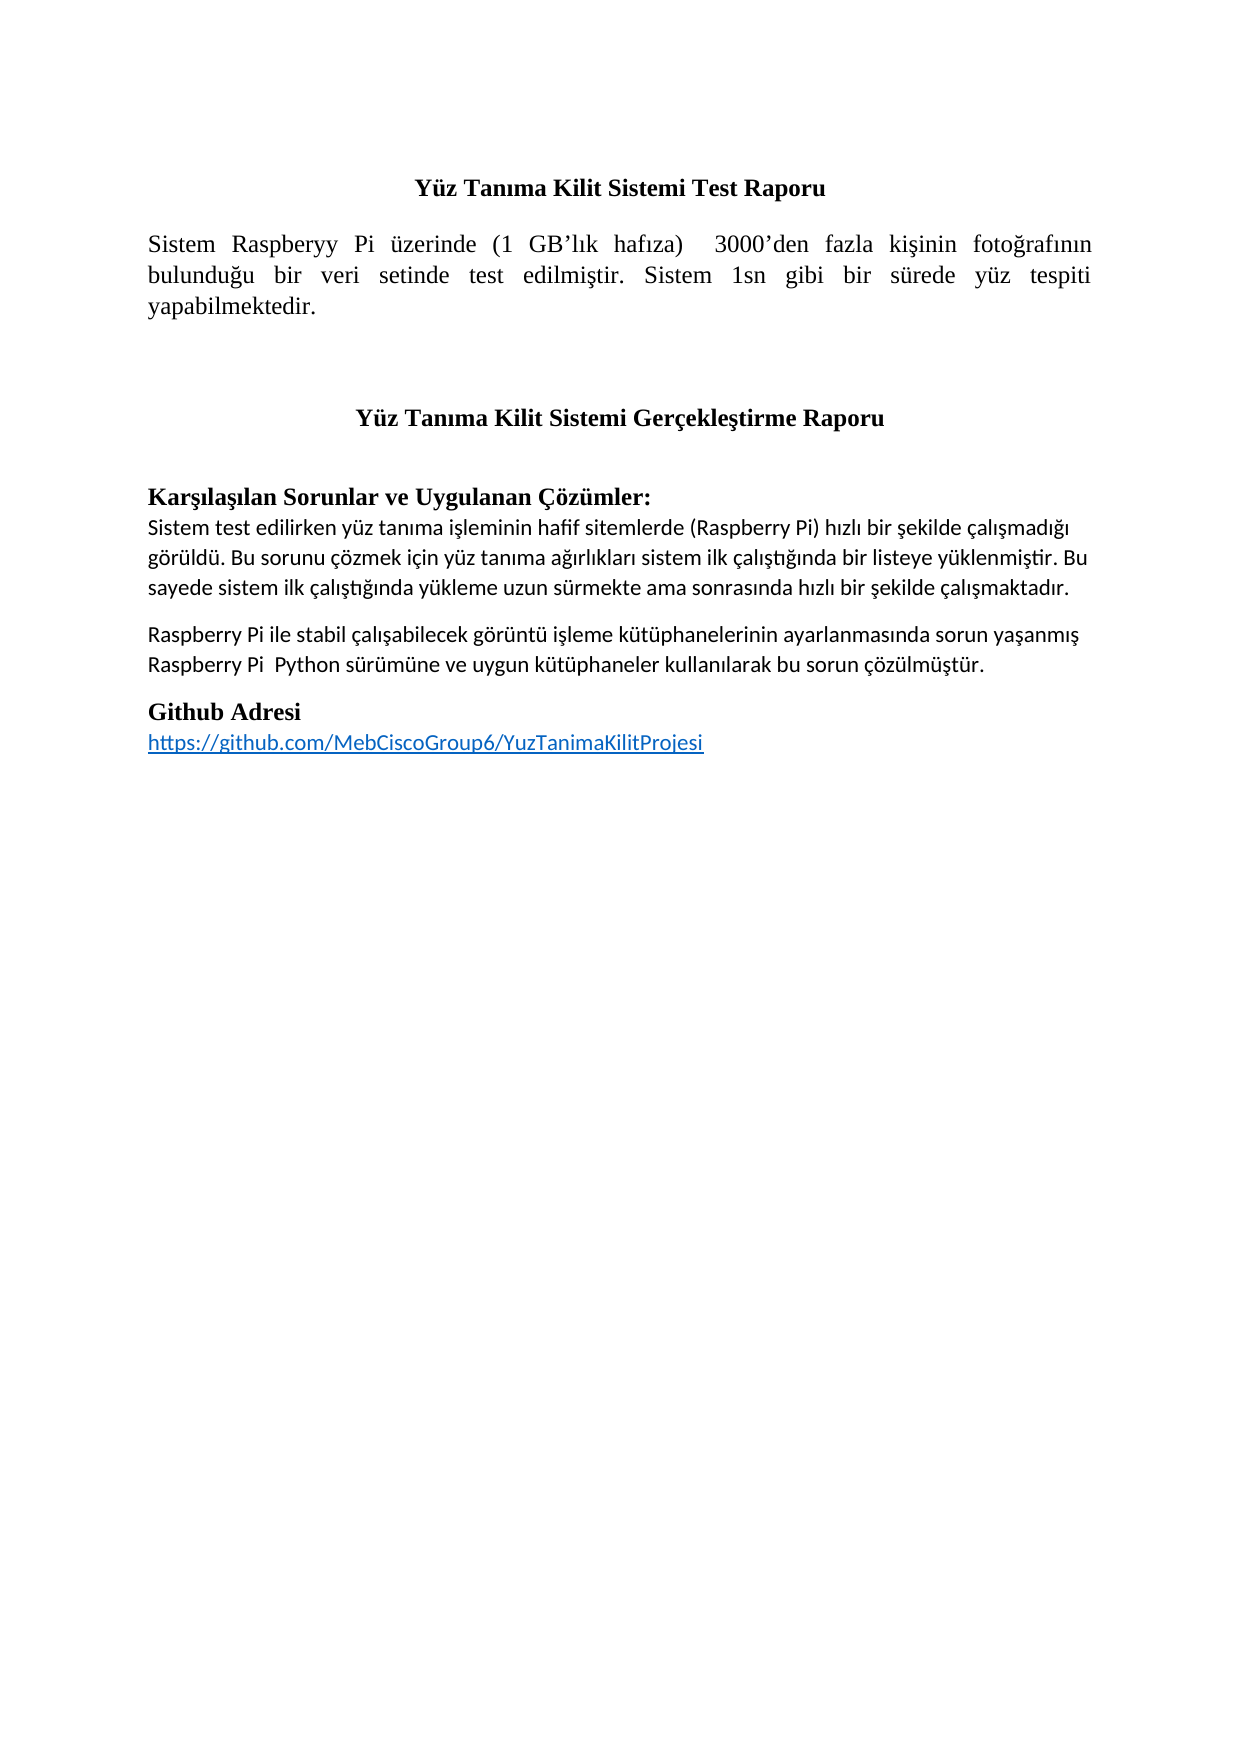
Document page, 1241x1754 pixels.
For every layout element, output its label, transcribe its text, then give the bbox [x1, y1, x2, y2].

text https://github.com/MebCiscoGroup6/YuzTanimaKilitProjesi [148, 728, 1093, 756]
subtitle Yüz Tanıma Kilit Sistemi Test Raporu [148, 173, 1093, 201]
subtitle Karşılaşılan Sorunlar ve Uygulanan Çözümler: [148, 482, 1093, 510]
text Raspberry Pi ile stabil çalışabilecek görüntü işleme kütüphanelerinin ayarlanmasında sorun yaşanmış Raspberry Pi Python sürümüne ve uygun kütüphaneler kullanılarak bu sorun çözülmüştür. [148, 620, 1093, 678]
subtitle Sistem Raspberyy Pi üzerinde (1 GB’lık hafıza) 3000’den fazla kişinin fotoğrafının bulunduğu bir veri setinde test edilmiştir. Sistem 1sn gibi bir sürede yüz tespiti yapabilmektedir. [148, 229, 1093, 319]
subtitle Yüz Tanıma Kilit Sistemi Gerçekleştirme Raporu [148, 403, 1093, 432]
subtitle Github Adresi [148, 697, 1093, 726]
text Sistem test edilirken yüz tanıma işleminin hafif sitemlerde (Raspberry Pi) hızlı bir şekilde çalışmadığı görüldü. Bu sorunu çözmek için yüz tanıma ağırlıkları sistem ilk çalıştığında bir listeye yüklenmiştir. Bu sayede sistem ilk çalıştığında yükleme uzun sürmekte ama sonrasında hızlı bir şekilde çalışmaktadır. [148, 513, 1093, 601]
